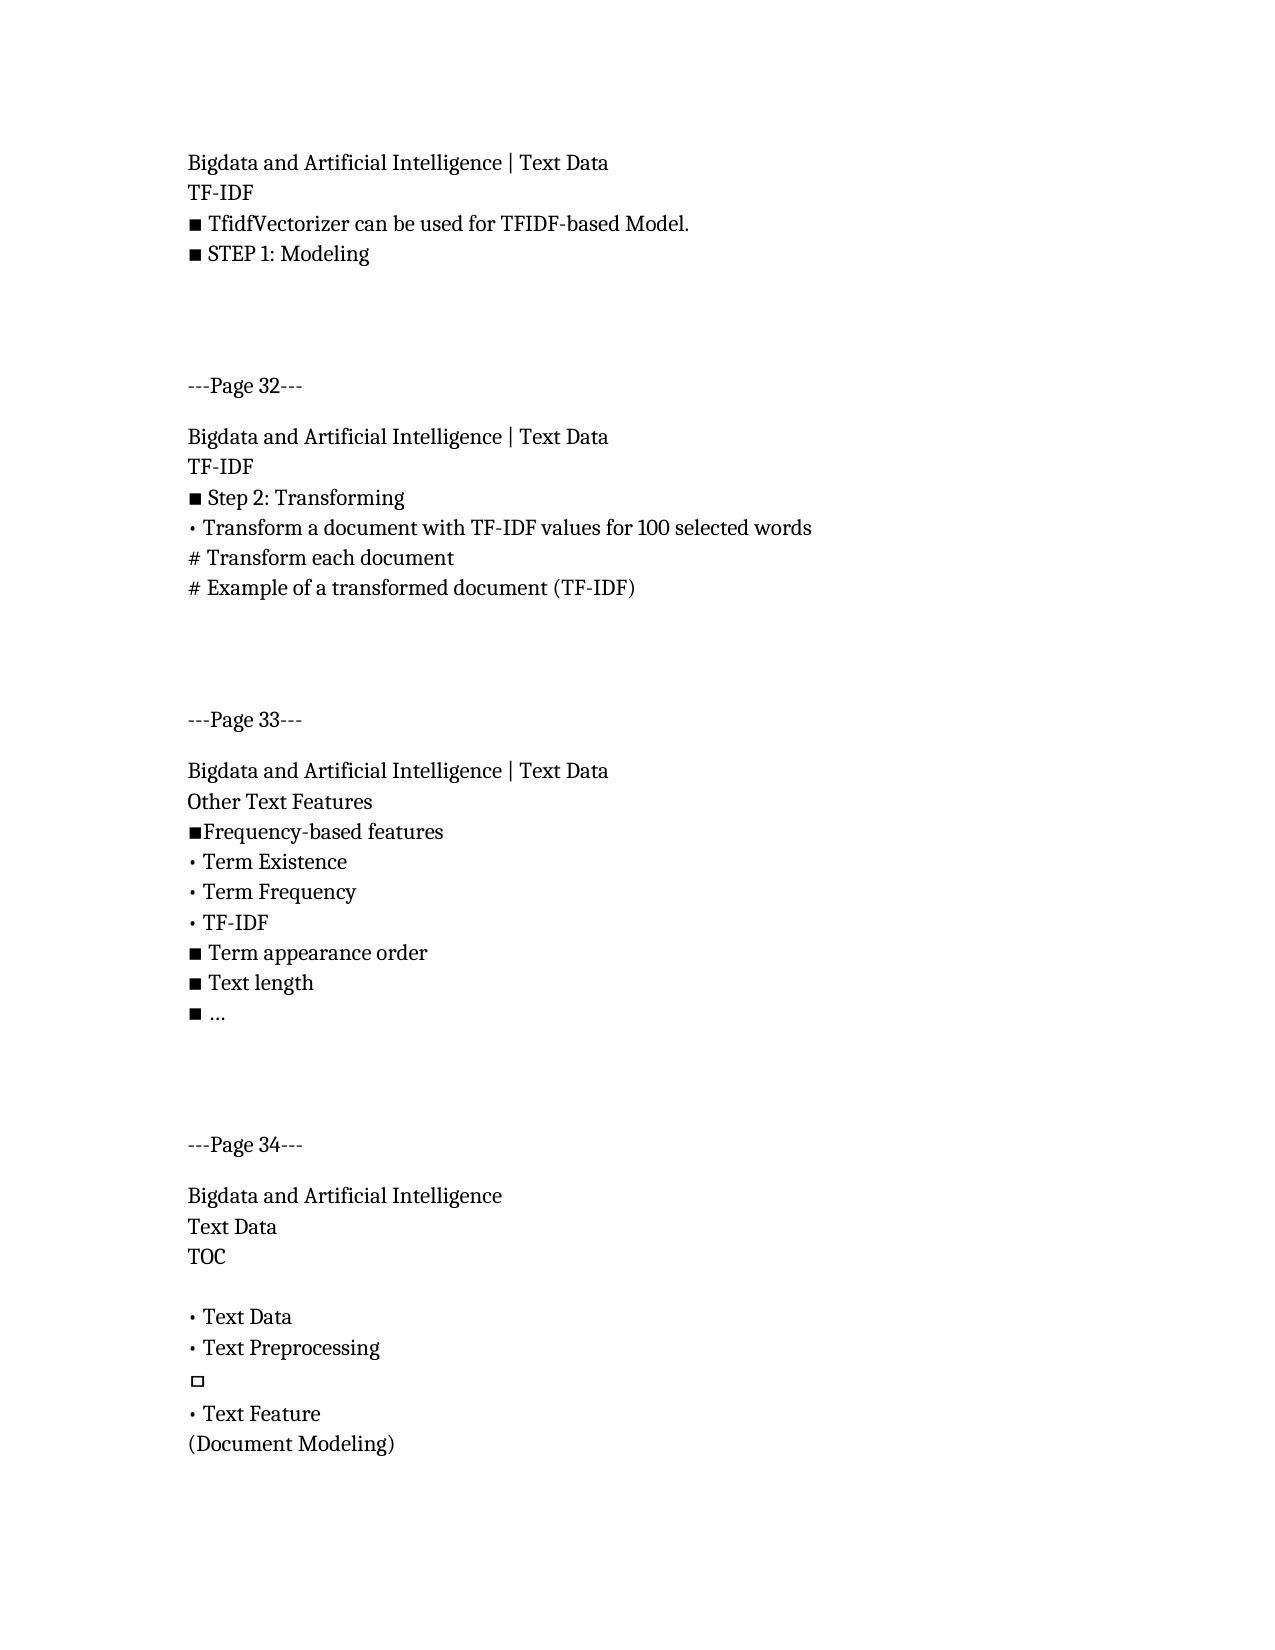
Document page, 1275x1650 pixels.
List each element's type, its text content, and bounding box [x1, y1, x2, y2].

text ---Page 34--- [187, 1132, 1087, 1159]
text ---Page 33--- [187, 707, 1087, 734]
text Bigdata and Artificial Intelligence Text Data TOC • Text Data • Text Preprocessing ㅁ • Text Feature (Document Modeling) [187, 1183, 1087, 1457]
text Bigdata and Artificial Intelligence | Text Data TF-IDF ▪ TfidfVectorizer can be used for TFIDF-based Model. ▪ STEP 1: Modeling [187, 150, 1087, 267]
text Bigdata and Artificial Intelligence | Text Data Other Text Features ▪Frequency-based features • Term Existence • Term Frequency • TF-IDF ▪ Term appearance order ▪ Text length ▪ … [187, 758, 1087, 1026]
text ---Page 32--- [187, 373, 1087, 399]
text Bigdata and Artificial Intelligence | Text Data TF-IDF ▪ Step 2: Transforming • Transform a document with TF-IDF values for 100 selected words # Transform each document # Example of a transformed document (TF-IDF) [187, 424, 1087, 601]
